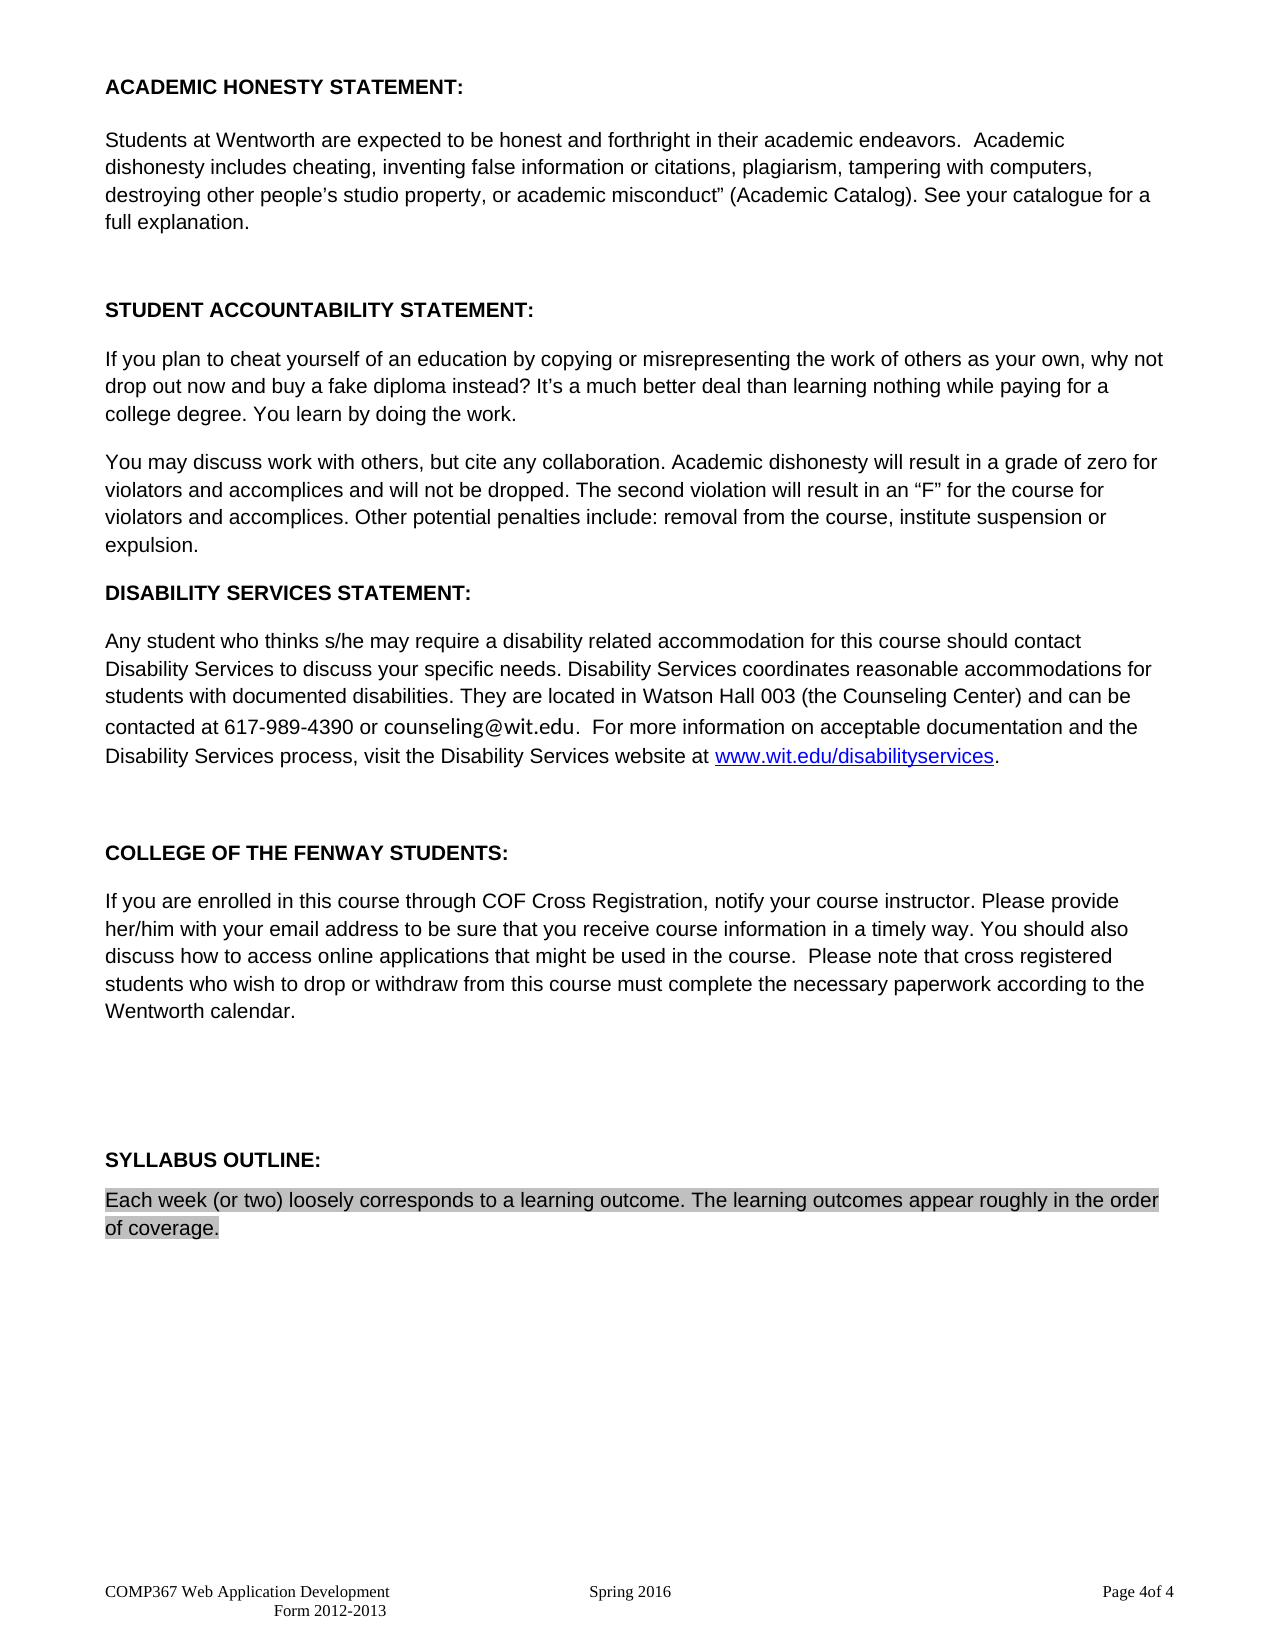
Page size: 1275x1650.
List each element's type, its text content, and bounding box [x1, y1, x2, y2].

text If you plan to cheat yourself of an education by copying or misrepresenting the work of others as your own, why not drop out now and buy a fake diploma instead? It’s a much better deal than learning nothing while paying for a college degree. You learn by doing the work. [105, 347, 1170, 426]
text Any student who thinks s/he may require a disability related accommodation for this course should contact Disability Services to discuss your specific needs. Disability Services coordinates reasonable accommodations for students with documented disabilities. They are located in Watson Hall 003 (the Counseling Center) and can be contacted at 617-989-4390 or counseling@wit.edu. For more information on acceptable documentation and the Disability Services process, visit the Disability Services website at www.wit.edu/disabilityservices. [105, 629, 1170, 768]
text If you are enrolled in this course through COF Cross Registration, notify your course instructor. Please provide her/him with your email address to be sure that you receive course information in a timely way. You should also discuss how to access online applications that might be used in the course. Please note that cross registered students who wish to drop or withdraw from this course must complete the necessary paperwork according to the Wentworth calendar. [105, 889, 1170, 1023]
text Students at Wentworth are expected to be honest and forthright in their academic endeavors. Academic dishonesty includes cheating, inventing false information or citations, plagiarism, tampering with computers, destroying other people’s studio property, or academic misconduct” (Academic Catalog). See your catalogue for a full explanation. [105, 127, 1170, 234]
text You may discuss work with others, but cite any collaboration. Academic dishonesty will result in a grade of zero for violators and accomplices and will not be dropped. The second violation will result in an “F” for the course for violators and accomplices. Other potential penalties include: removal from the course, institute suspension or expulsion. [105, 450, 1170, 556]
text Each week (or two) loosely corresponds to a learning outcome. The learning outcomes appear roughly in the order of coverage. [105, 1188, 1170, 1239]
text STUDENT ACCOUNTABILITY STATEMENT: [105, 298, 1170, 322]
text ACADEMIC HONESTY STATEMENT: [105, 75, 1170, 99]
text DISABILITY SERVICES STATEMENT: [105, 581, 1170, 605]
text SYLLABUS OUTLINE: [105, 1148, 1164, 1172]
text COLLEGE OF THE FENWAY STUDENTS: [105, 841, 1170, 864]
